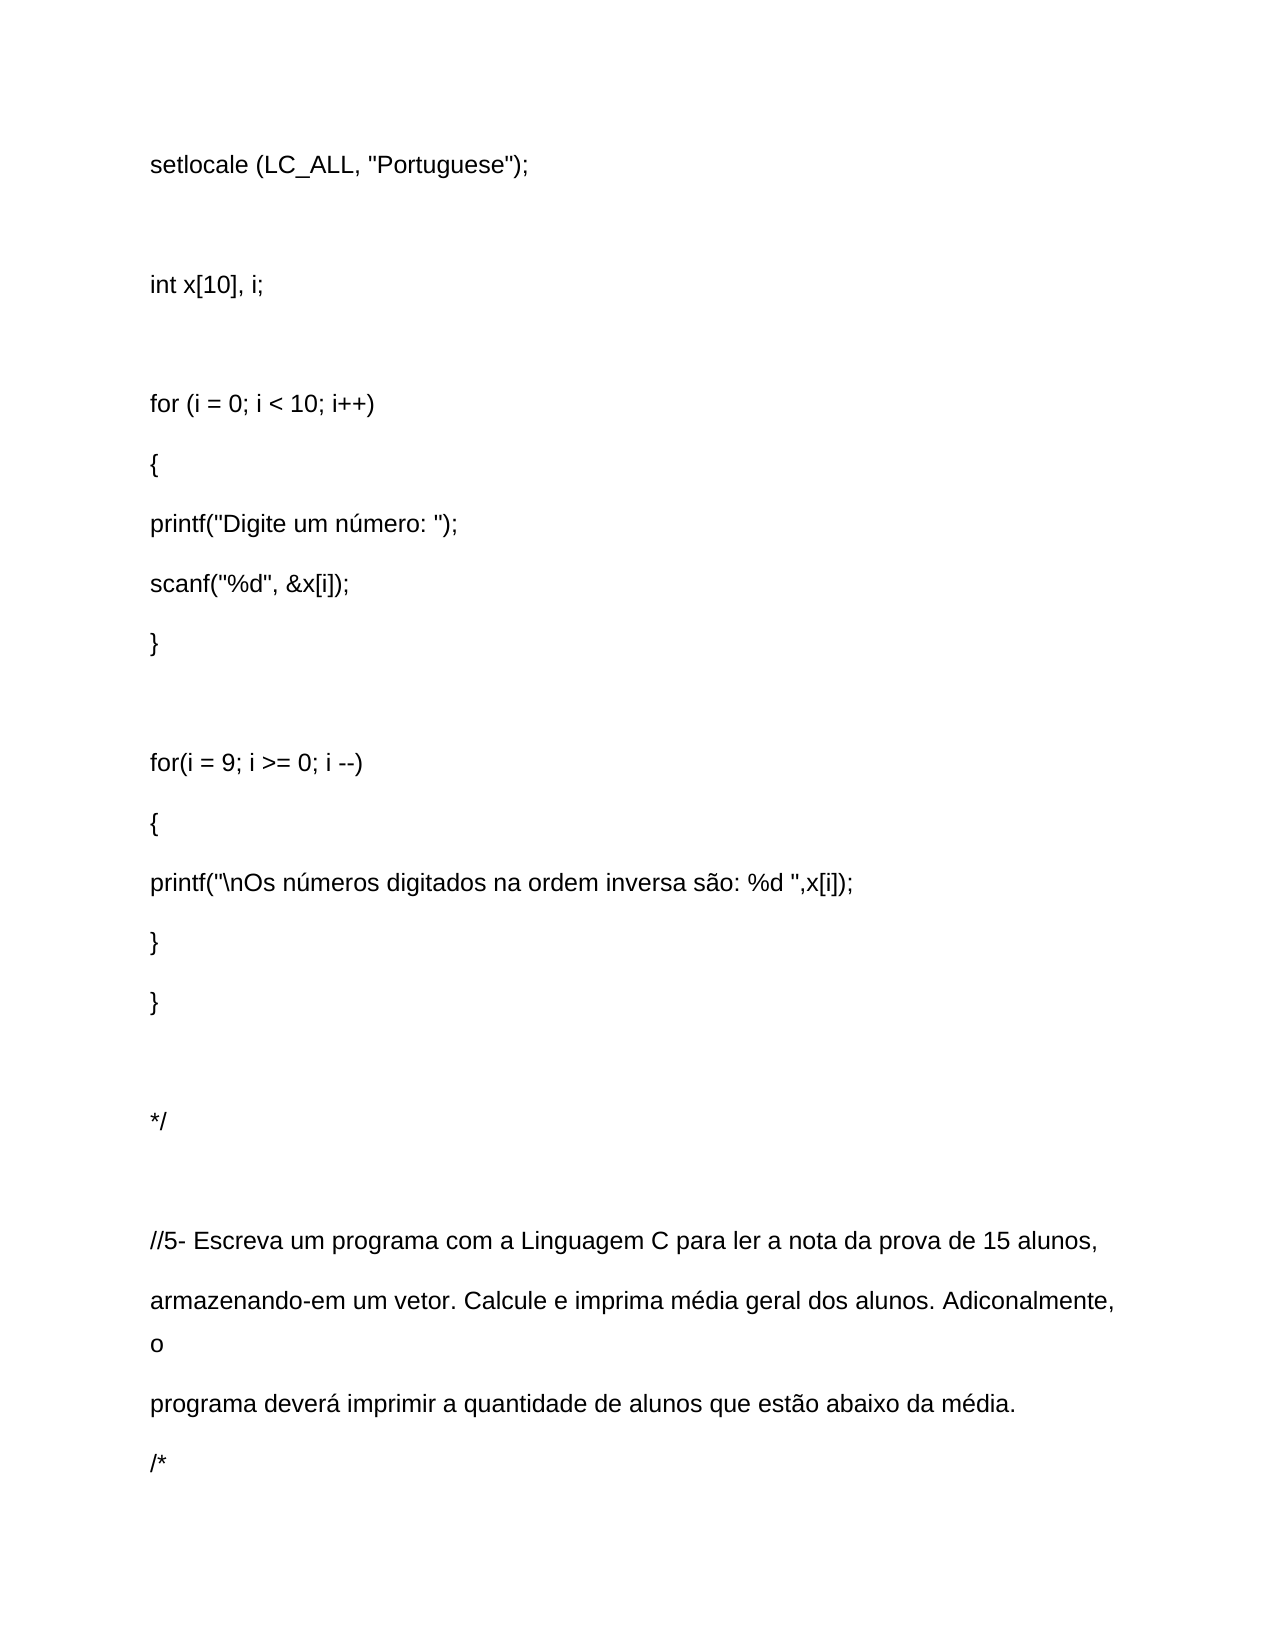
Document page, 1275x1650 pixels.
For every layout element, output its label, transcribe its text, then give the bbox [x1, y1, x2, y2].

text for (i = 0; i < 10; i++) [150, 389, 1125, 418]
text } [150, 987, 1125, 1016]
text */ [150, 1107, 1125, 1135]
text printf("Digite um número: "); [150, 509, 1125, 537]
text setlocale (LC_ALL, "Portuguese"); [150, 150, 1125, 179]
text } [150, 628, 1125, 657]
text int x[10], i; [150, 269, 1125, 298]
text for(i = 9; i >= 0; i --) [150, 748, 1125, 777]
text /* [150, 1449, 1125, 1477]
text scanf("%d", &x[i]); [150, 568, 1125, 597]
text } [150, 927, 1125, 956]
text printf("\nOs números digitados na ordem inversa são: %d ",x[i]); [150, 867, 1125, 896]
text //5- Escreva um programa com a Linguagem C para ler a nota da prova de 15 alunos, [150, 1226, 1125, 1255]
text armazenando-em um vetor. Calcule e imprima média geral dos alunos. Adiconalmente, o [150, 1286, 1125, 1358]
text { [150, 449, 1125, 478]
text { [150, 808, 1125, 836]
text programa deverá imprimir a quantidade de alunos que estão abaixo da média. [150, 1389, 1125, 1418]
